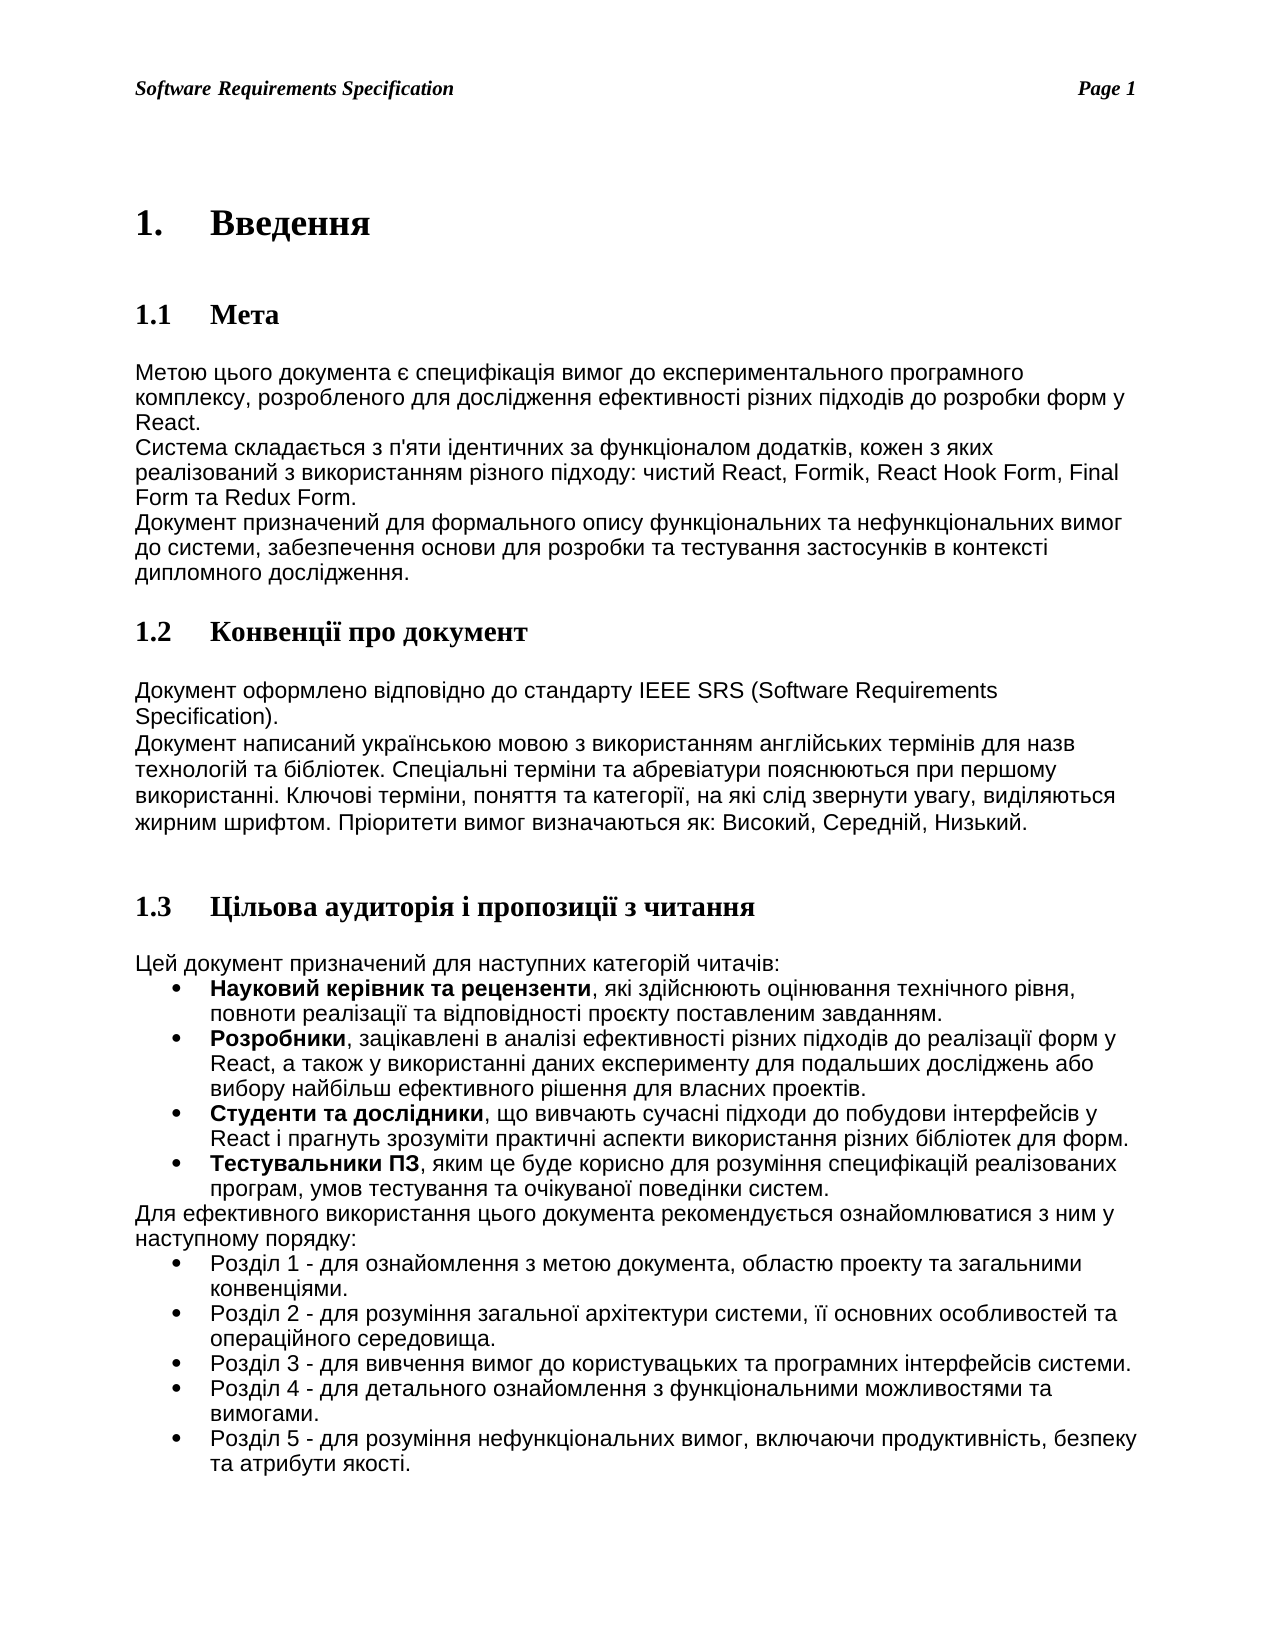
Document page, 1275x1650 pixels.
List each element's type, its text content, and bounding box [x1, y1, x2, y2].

subtitle Конвенції про документ [135, 614, 1140, 648]
list Розділ 4 - для детального ознайомлення з функціональними можливостями та вимогами. [172, 1377, 1140, 1427]
subtitle Введення [135, 200, 1140, 243]
list Науковий керівник та рецензенти, які здійснюють оцінювання технічного рівня, повноти реалізації та відповідності проєкту поставленим завданням. [172, 977, 1140, 1027]
list Розділ 3 - для вивчення вимог до користувацьких та програмних інтерфейсів системи. [172, 1352, 1140, 1377]
list Розділ 2 - для розуміння загальної архітектури системи, її основних особливостей та операційного середовища. [172, 1302, 1140, 1352]
text Документ оформлено відповідно до стандарту IEEE SRS (Software Requirements Specification). [135, 677, 1140, 729]
subtitle Мета [135, 297, 1140, 331]
text Метою цього документа є специфікація вимог до експериментального програмного комплексу, розробленого для дослідження ефективності різних підходів до розробки форм у React. [135, 360, 1140, 435]
list Розробники, зацікавлені в аналізі ефективності різних підходів до реалізації форм у React, а також у використанні даних експерименту для подальших досліджень або вибору найбільш ефективного рішення для власних проектів. [172, 1027, 1140, 1102]
text Цей документ призначений для наступних категорій читачів: [135, 952, 1140, 977]
list Тестувальники ПЗ, яким це буде корисно для розуміння специфікацій реалізованих програм, умов тестування та очікуваної поведінки систем. [172, 1152, 1140, 1202]
subtitle Цільова аудиторія і пропозиції з читання [135, 889, 1140, 923]
text Для ефективного використання цього документа рекомендується ознайомлюватися з ним у наступному порядку: [135, 1202, 1140, 1252]
text Документ призначений для формального опису функціональних та нефункціональних вимог до системи, забезпечення основи для розробки та тестування застосунків в контексті дипломного дослідження. [135, 510, 1140, 585]
text Система складається з п'яти ідентичних за функціоналом додатків, кожен з яких реалізований з використанням різного підходу: чистий React, Formik, React Hook Form, Final Form та Redux Form. [135, 435, 1140, 510]
list Студенти та дослідники, що вивчають сучасні підходи до побудови інтерфейсів у React і прагнуть зрозуміти практичні аспекти використання різних бібліотек для форм. [172, 1102, 1140, 1152]
list Розділ 5 - для розуміння нефункціональних вимог, включаючи продуктивність, безпеку та атрибути якості. [172, 1427, 1140, 1477]
text Документ написаний українською мовою з використанням англійських термінів для назв технологій та бібліотек. Спеціальні терміни та абревіатури пояснюються при першому використанні. Ключові терміни, поняття та категорії, на які слід звернути увагу, виділяються жирним шрифтом. Пріоритети вимог визначаються як: Високий, Середній, Низький. [135, 729, 1140, 835]
list Розділ 1 - для ознайомлення з метою документа, областю проекту та загальними конвенціями. [172, 1252, 1140, 1302]
